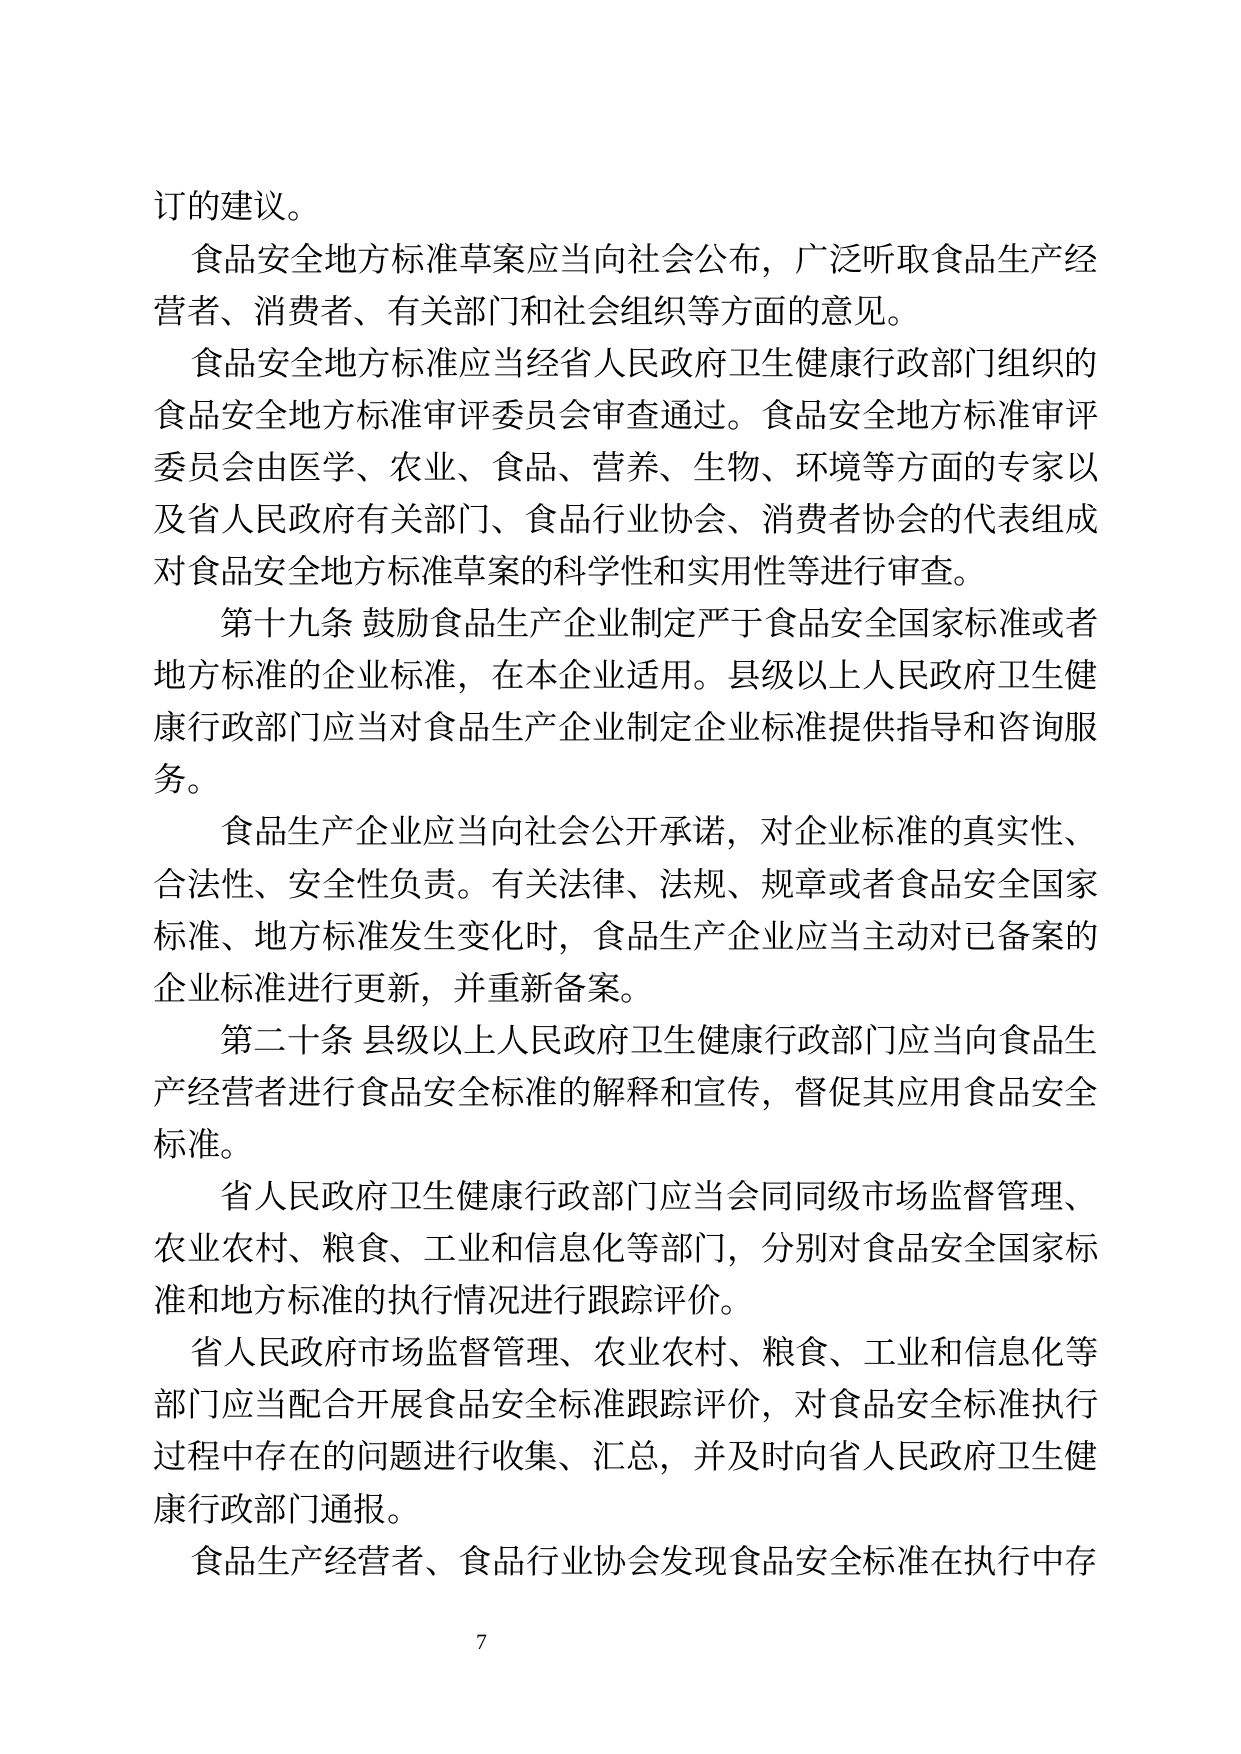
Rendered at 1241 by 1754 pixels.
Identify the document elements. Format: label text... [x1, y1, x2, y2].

text 食品安全地方标准应当经省人民政府卫生健康行政部门组织的食品安全地方标准审评委员会审查通过。食品安全地方标准审评委员会由医学、农业、食品、营养、生物、环境等方面的专家以及省人民政府有关部门、食品行业协会、消费者协会的代表组成，对食品安全地方标准草案的科学性和实用性等进行审查。 [153, 333, 1098, 594]
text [153, 1531, 1098, 1583]
text 省人民政府卫生健康行政部门应当会同同级市场监督管理、农业农村、粮食、工业和信息化等部门，分别对食品安全国家标准和地方标准的执行情况进行跟踪评价。 [153, 1167, 1098, 1323]
text 食品安全地方标准草案应当向社会公布，广泛听取食品生产经营者、消费者、有关部门和社会组织等方面的意见。 [153, 229, 1098, 333]
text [153, 177, 1098, 229]
text 第二十条 县级以上人民政府卫生健康行政部门应当向食品生产经营者进行食品安全标准的解释和宣传，督促其应用食品安全标准。 [153, 1011, 1098, 1167]
text 省人民政府市场监督管理、农业农村、粮食、工业和信息化等部门应当配合开展食品安全标准跟踪评价，对食品安全标准执行过程中存在的问题进行收集、汇总，并及时向省人民政府卫生健康行政部门通报。 [153, 1323, 1098, 1531]
text 食品生产企业应当向社会公开承诺，对企业标准的真实性、合法性、安全性负责。有关法律、法规、规章或者食品安全国家标准、地方标准发生变化时，食品生产企业应当主动对已备案的企业标准进行更新，并重新备案。 [153, 802, 1098, 1011]
text 第十九条 鼓励食品生产企业制定严于食品安全国家标准或者地方标准的企业标准，在本企业适用。县级以上人民政府卫生健康行政部门应当对食品生产企业制定企业标准提供指导和咨询服务。 [153, 594, 1098, 802]
